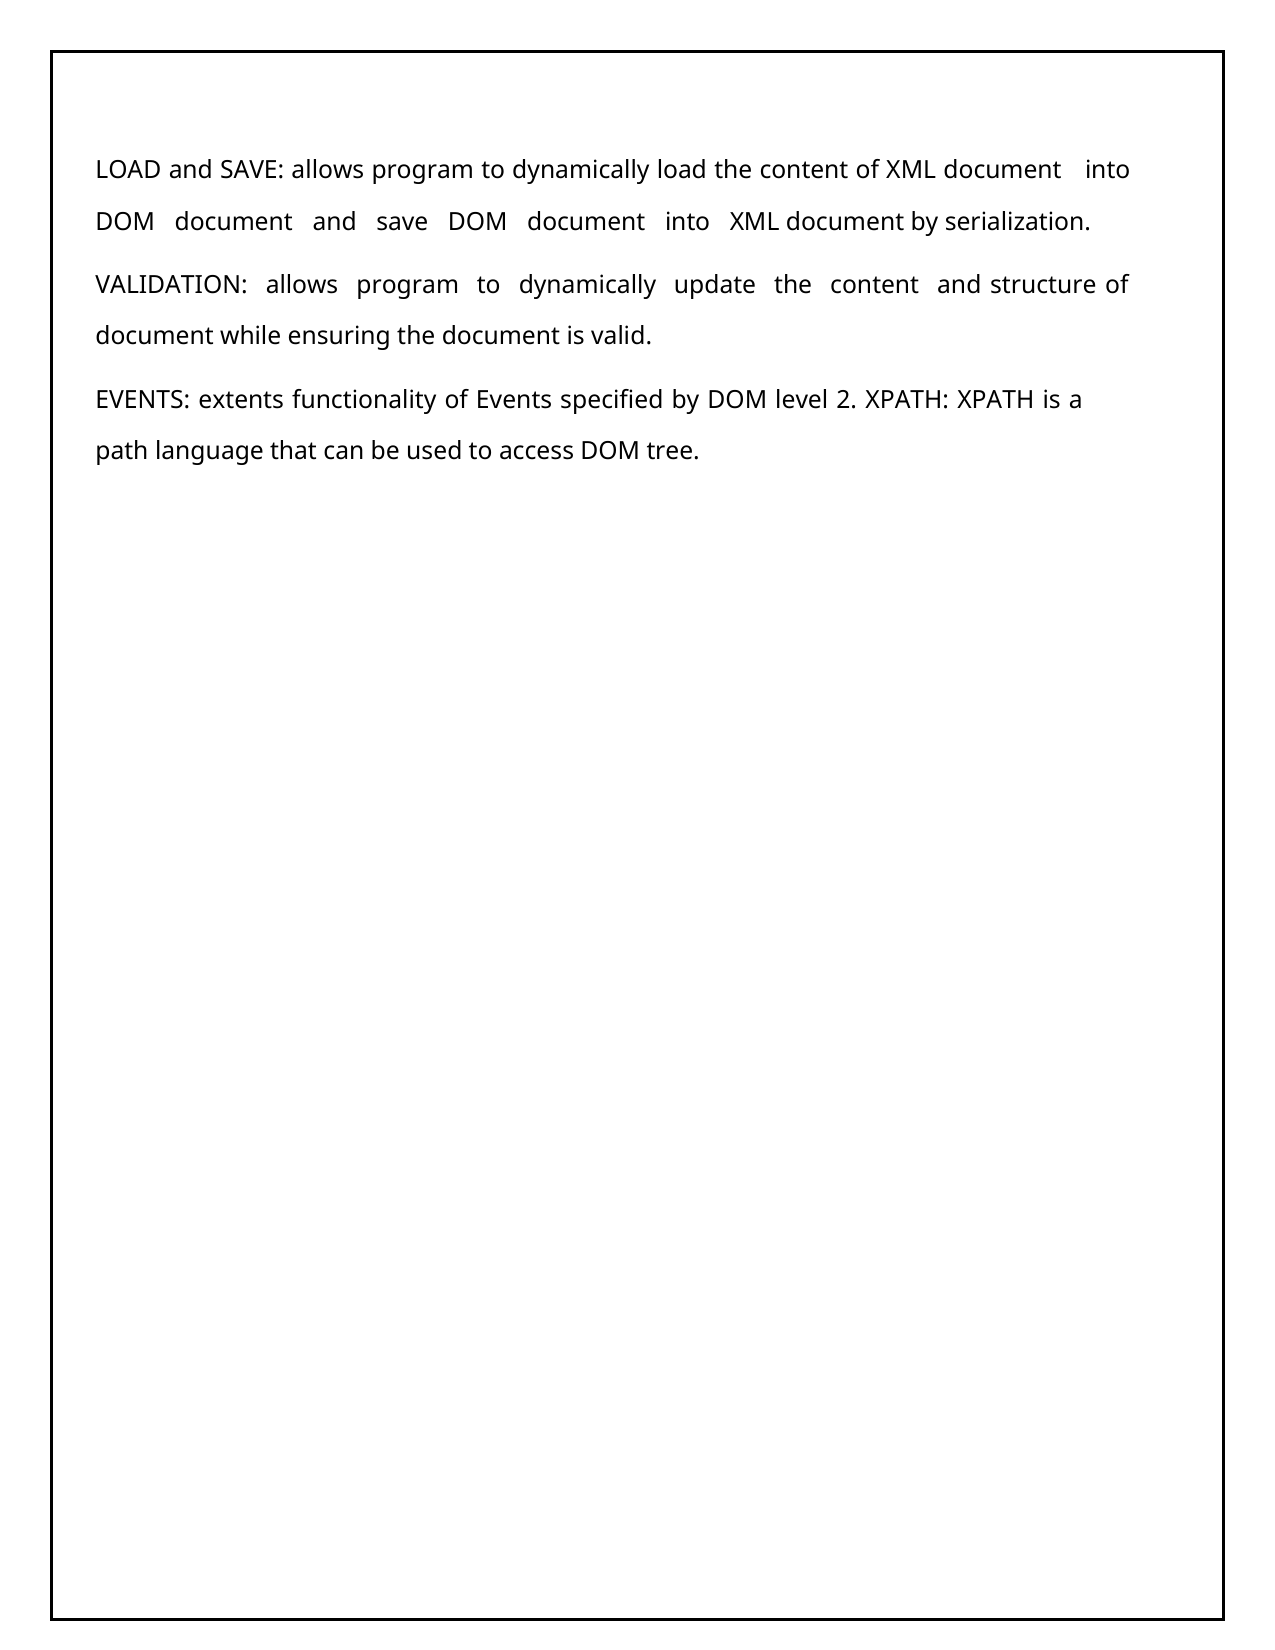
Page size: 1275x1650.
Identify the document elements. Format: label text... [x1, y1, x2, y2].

text VALIDATION: allows program to dynamically update the content and structure of document while ensuring the document is valid. [95, 267, 1130, 352]
text EVENTS: extents functionality of Events specified by DOM level 2. XPATH: XPATH is a path language that can be used to access DOM tree. [95, 381, 1085, 466]
text LOAD and SAVE: allows program to dynamically load the content of XML document into DOM document and save DOM document into XML document by serialization. [95, 152, 1130, 237]
